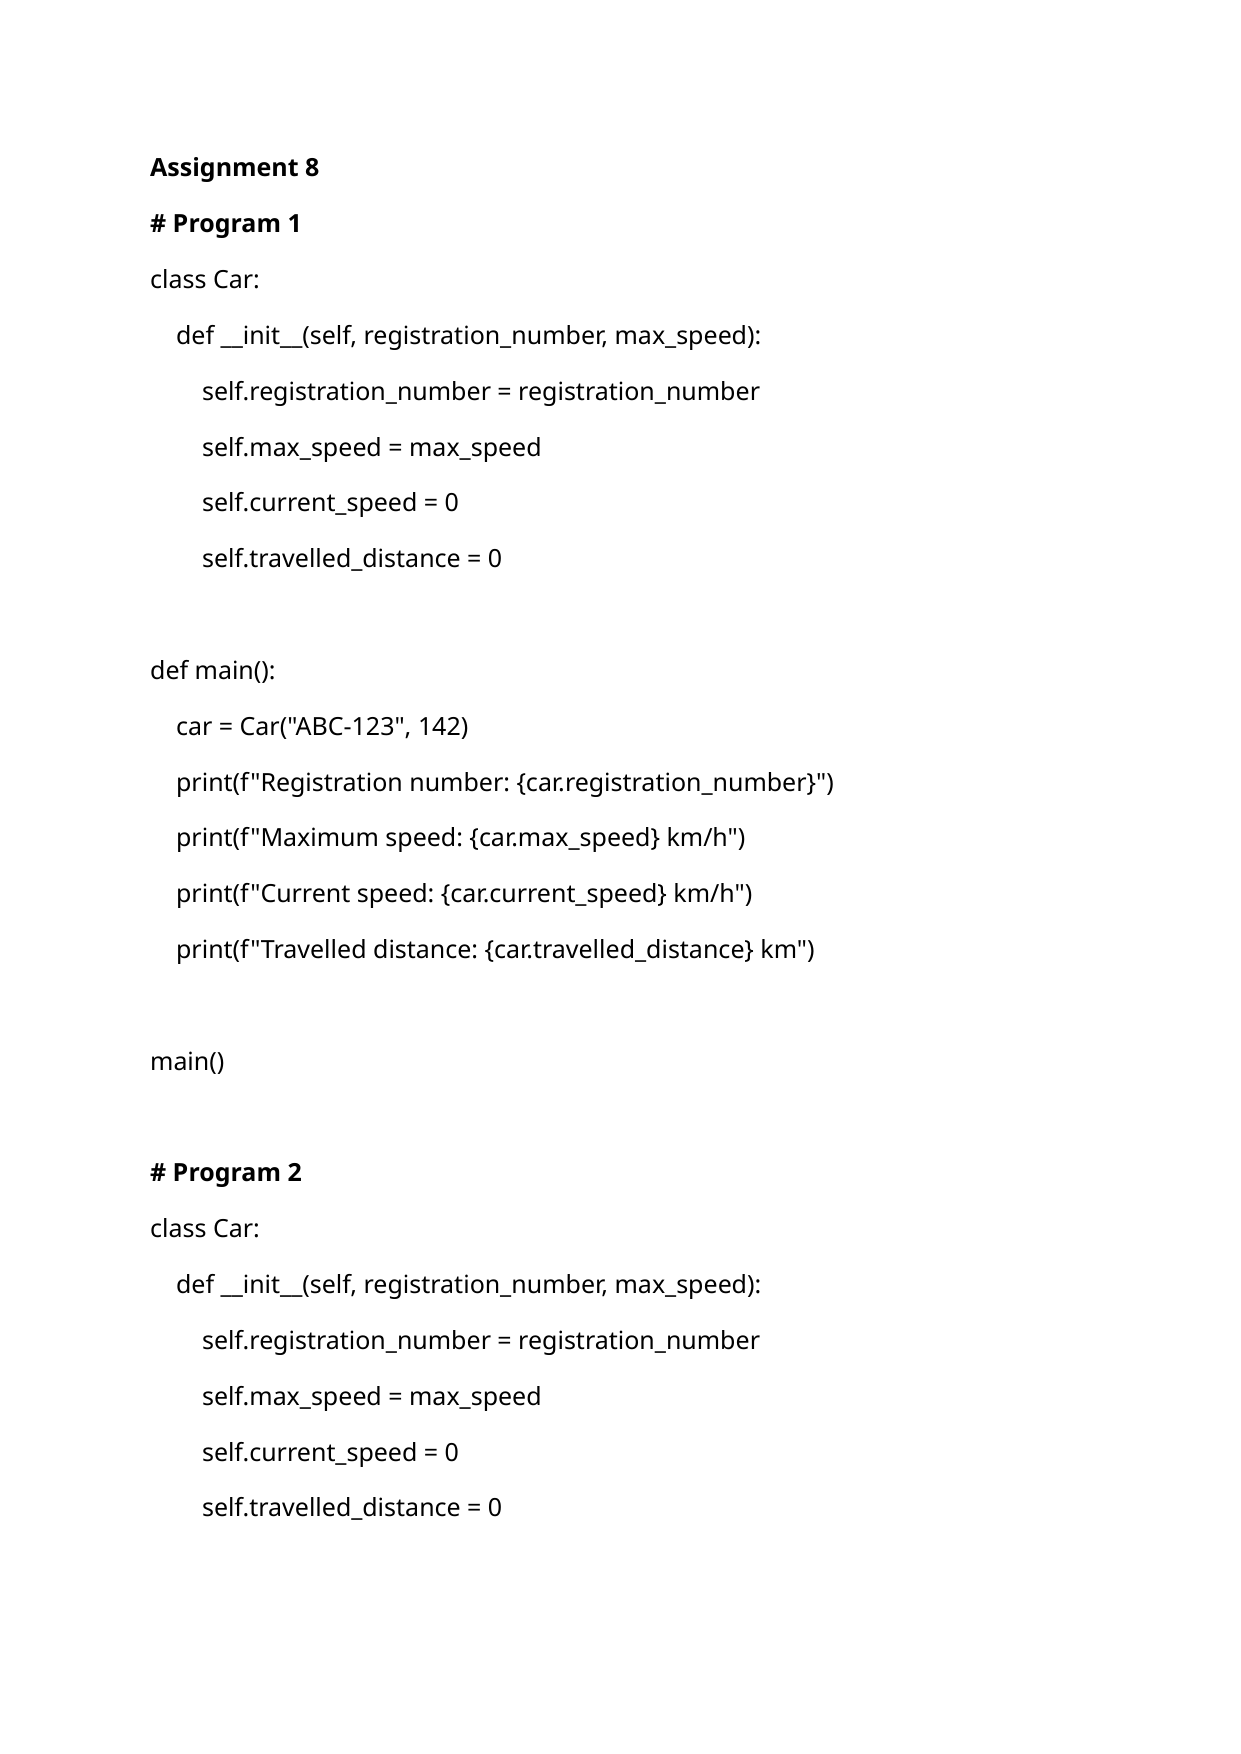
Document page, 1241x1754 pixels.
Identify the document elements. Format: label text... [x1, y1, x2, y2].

text car = Car("ABC-123", 142) [150, 708, 1090, 742]
text self.current_speed = 0 [150, 485, 1090, 519]
text print(f"Registration number: {car.registration_number}") [150, 764, 1090, 798]
text # Program 1 [150, 206, 1090, 240]
text def __init__(self, registration_number, max_speed): [150, 1267, 1090, 1301]
text def main(): [150, 652, 1090, 687]
text self.current_speed = 0 [150, 1434, 1090, 1468]
text main() [150, 1043, 1090, 1077]
text class Car: [150, 262, 1090, 296]
text self.max_speed = max_speed [150, 429, 1090, 463]
text # Program 2 [150, 1155, 1090, 1189]
text self.travelled_distance = 0 [150, 541, 1090, 575]
text def __init__(self, registration_number, max_speed): [150, 317, 1090, 352]
text self.travelled_distance = 0 [150, 1490, 1090, 1524]
text self.registration_number = registration_number [150, 373, 1090, 407]
text print(f"Travelled distance: {car.travelled_distance} km") [150, 932, 1090, 966]
text self.max_speed = max_speed [150, 1378, 1090, 1412]
text class Car: [150, 1211, 1090, 1245]
text print(f"Maximum speed: {car.max_speed} km/h") [150, 820, 1090, 854]
text print(f"Current speed: {car.current_speed} km/h") [150, 876, 1090, 910]
text Assignment 8 [150, 150, 1090, 184]
text self.registration_number = registration_number [150, 1322, 1090, 1357]
